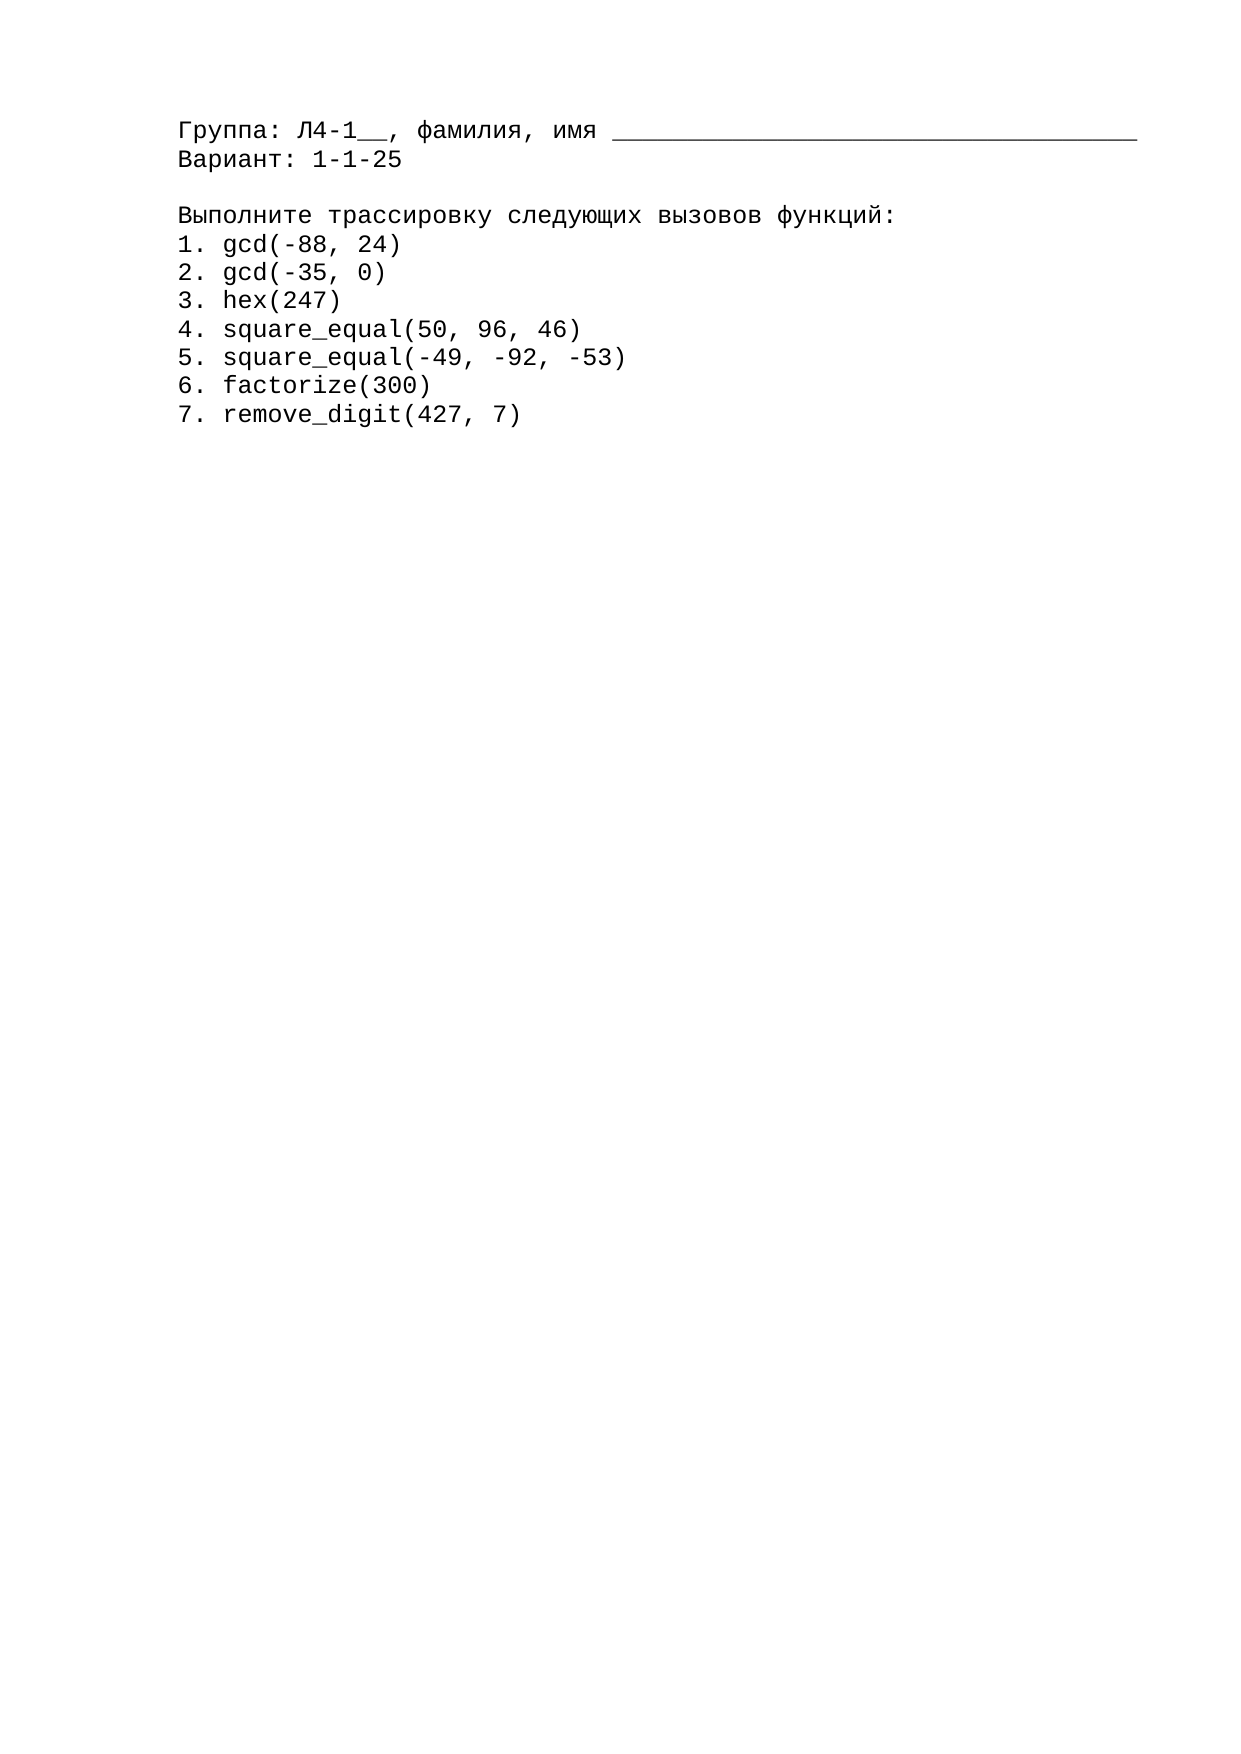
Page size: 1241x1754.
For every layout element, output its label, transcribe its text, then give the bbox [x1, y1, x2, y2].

text 5. square_equal(-49, -92, -53) [177, 345, 1152, 373]
text 2. gcd(-35, 0) [177, 260, 1152, 288]
text 4. square_equal(50, 96, 46) [177, 316, 1152, 345]
text Выполните трассировку следующих вызовов функций: [177, 203, 1152, 231]
text 6. factorize(300) [177, 373, 1152, 401]
text 3. hex(247) [177, 288, 1152, 316]
text 7. remove_digit(427, 7) [177, 401, 1152, 430]
text Вариант: 1-1-25 [177, 146, 1152, 175]
text Группа: Л4-1__, фамилия, имя ___________________________________ [177, 118, 1152, 146]
text 1. gcd(-88, 24) [177, 231, 1152, 260]
